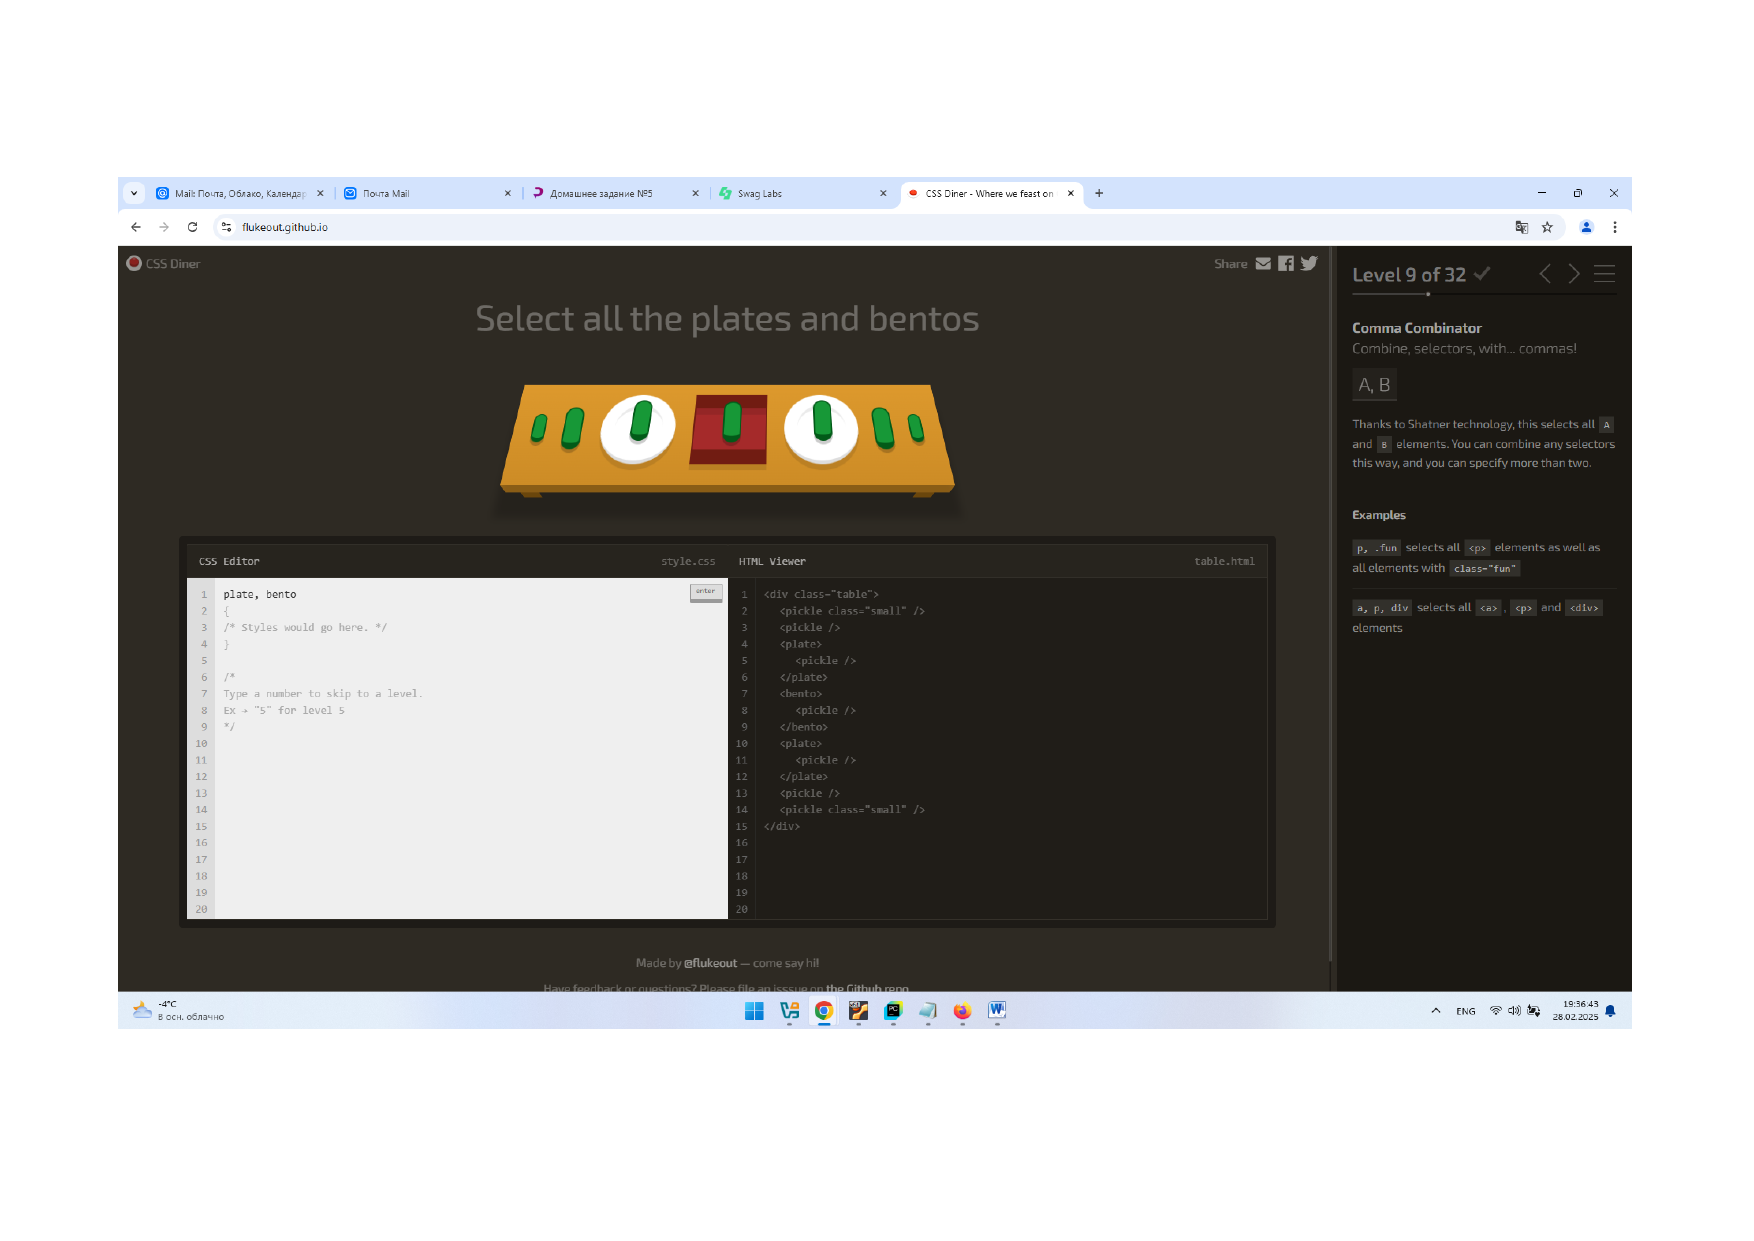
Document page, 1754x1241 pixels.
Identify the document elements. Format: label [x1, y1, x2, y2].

picture [118, 177, 1632, 1029]
